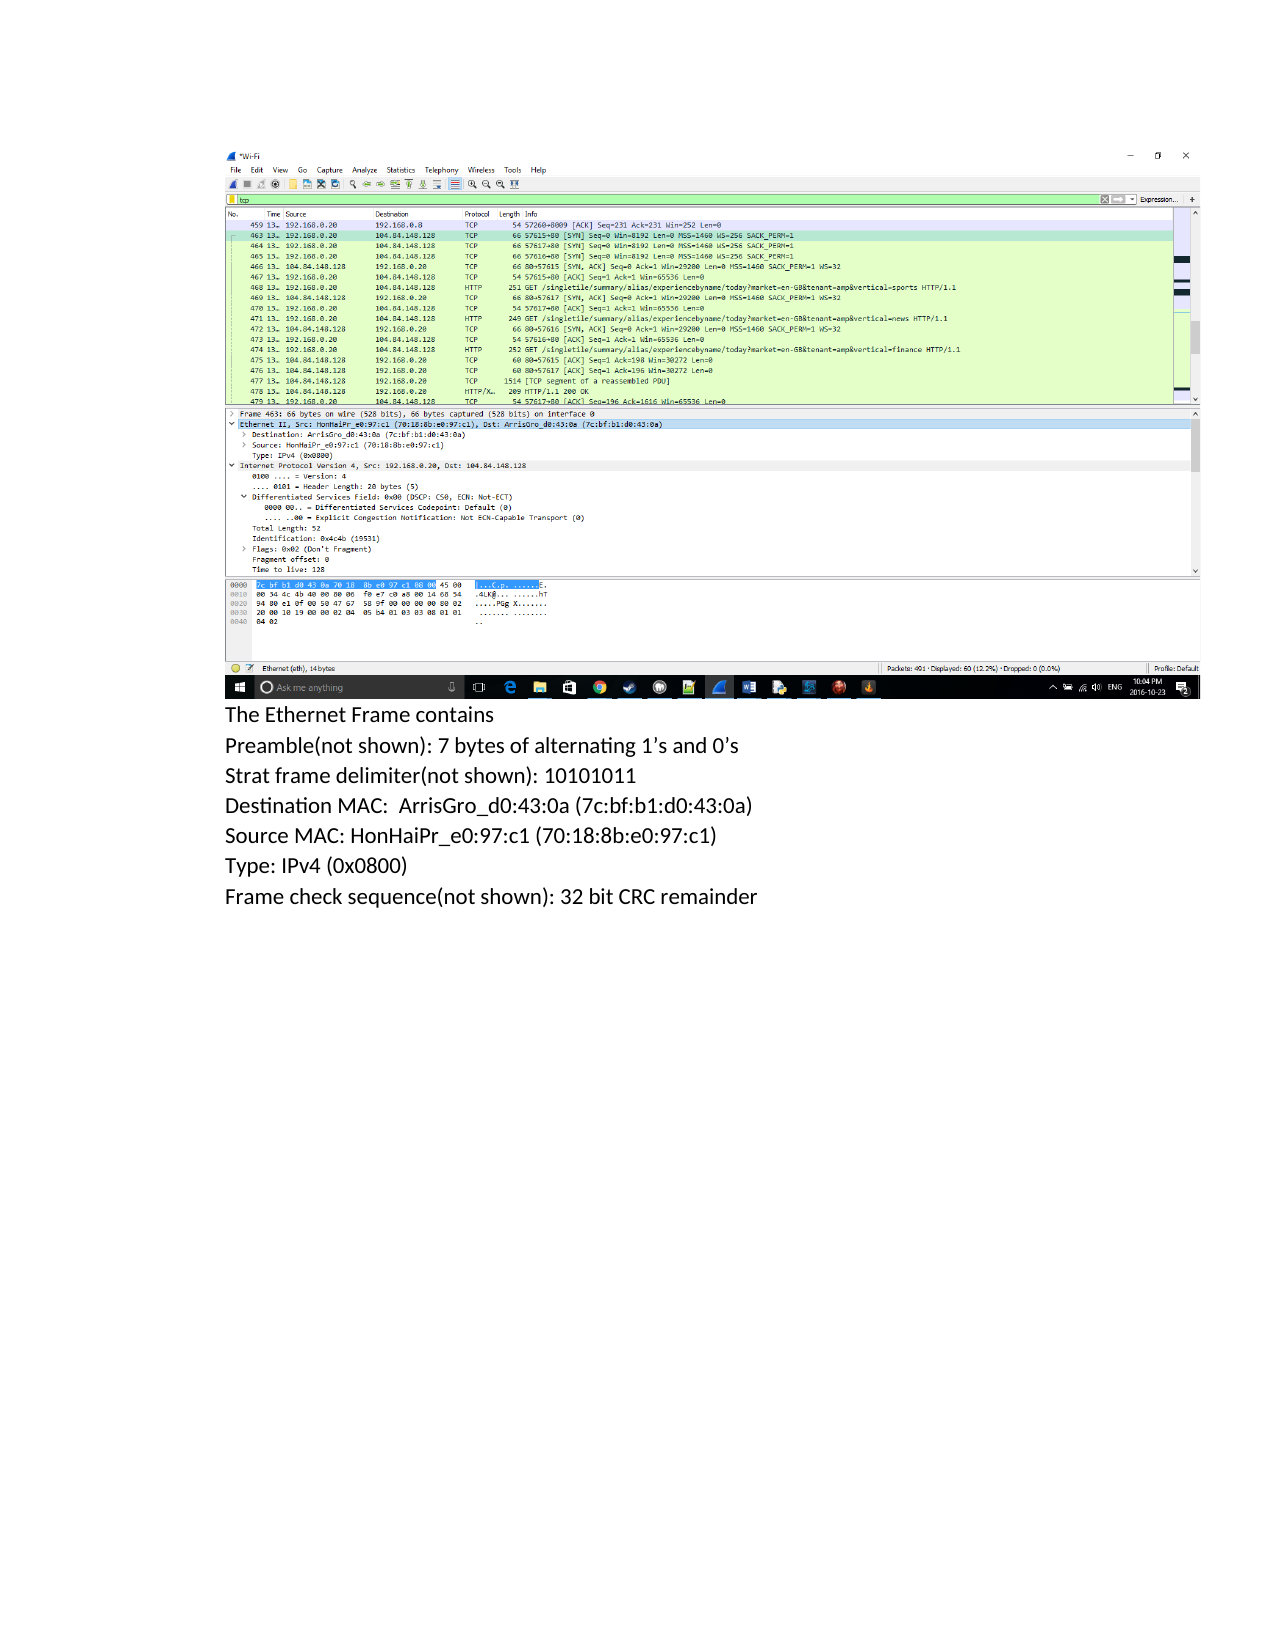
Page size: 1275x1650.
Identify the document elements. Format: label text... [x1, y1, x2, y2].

list Preamble(not shown): 7 bytes of alternating 1’s and 0’s [225, 731, 1125, 759]
list Frame check sequence(not shown): 32 bit CRC remainder [225, 882, 1125, 910]
list The Ethernet Frame contains [225, 701, 1125, 729]
list Source MAC: HonHaiPr_e0:97:c1 (70:18:8b:e0:97:c1) [225, 821, 1125, 849]
list Strat frame delimiter(not shown): 10101011 [225, 761, 1125, 789]
picture [225, 150, 1200, 699]
list Type: IPv4 (0x0800) [225, 852, 1125, 880]
list Destination MAC: ArrisGro_d0:43:0a (7c:bf:b1:d0:43:0a) [225, 791, 1125, 819]
